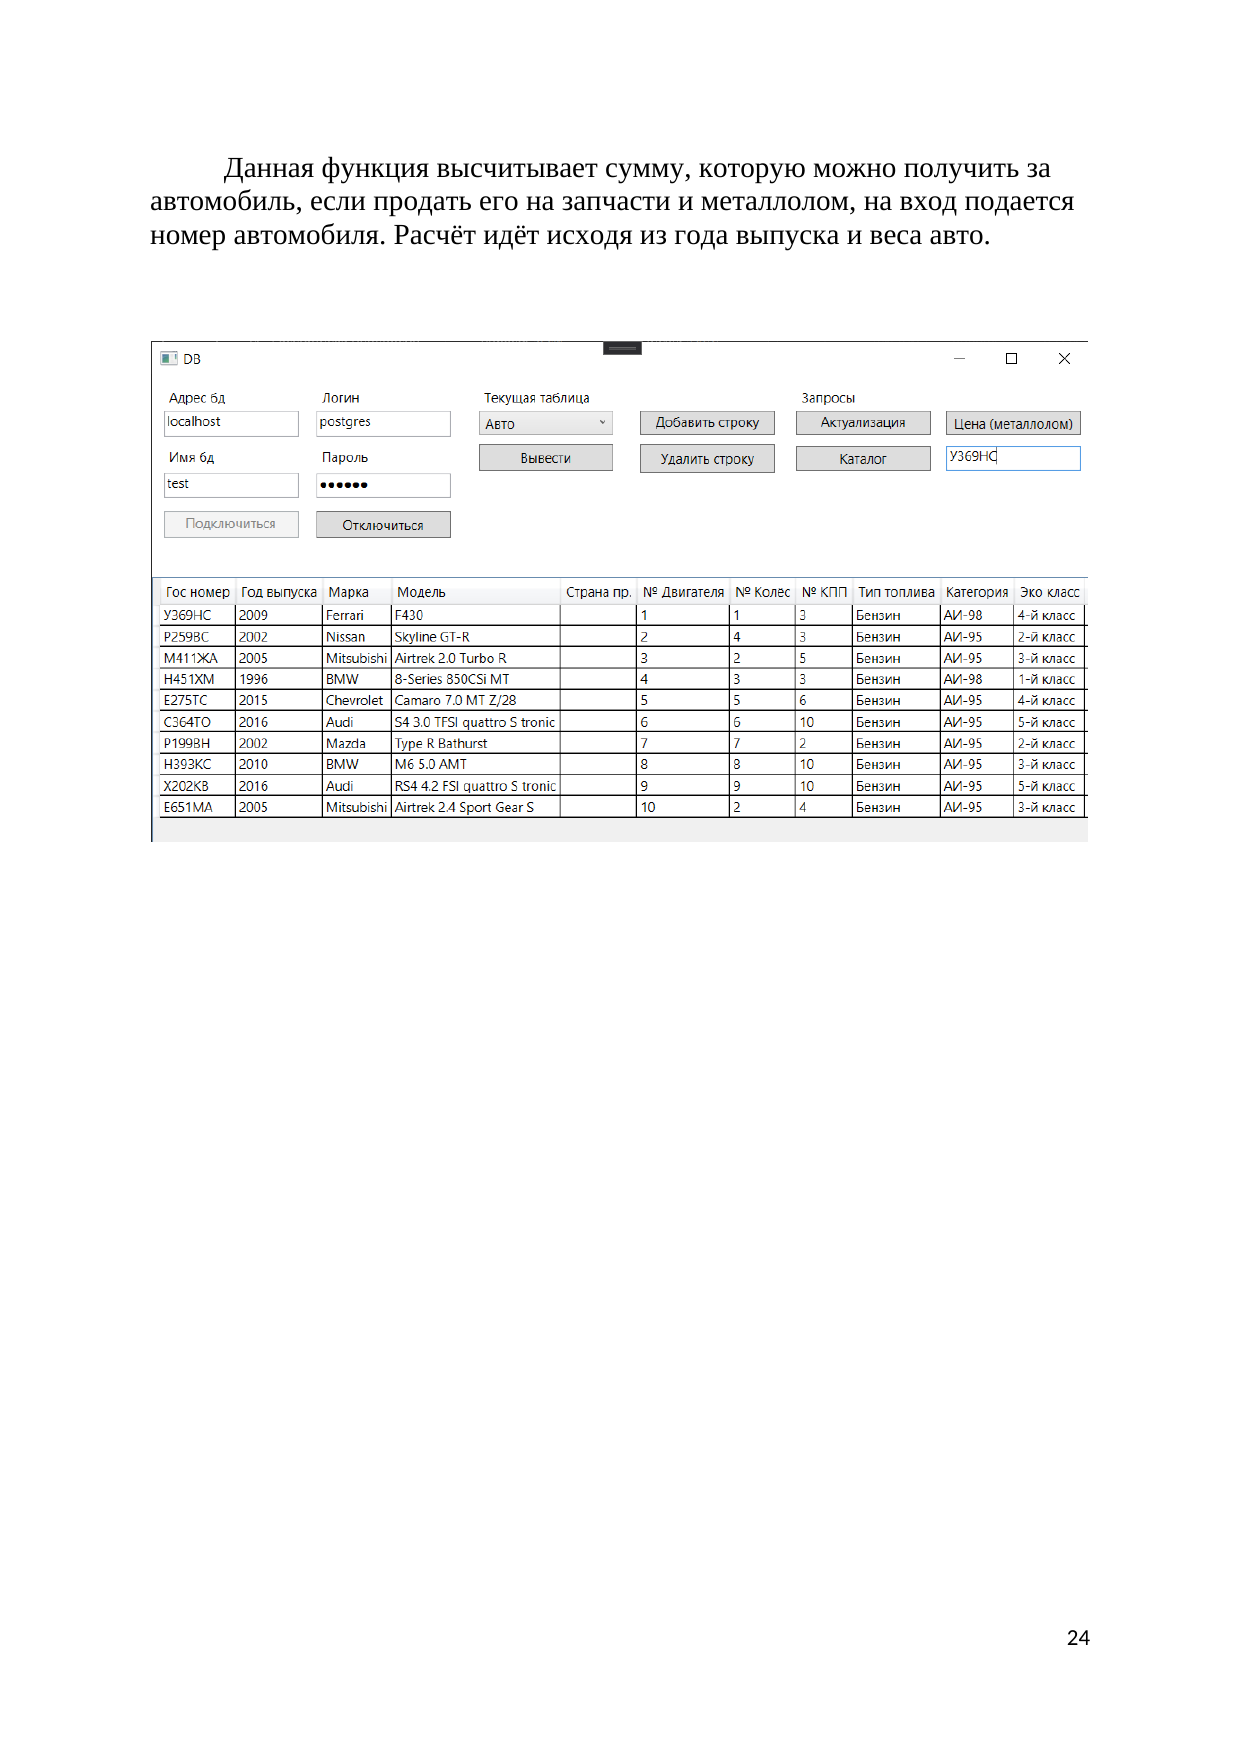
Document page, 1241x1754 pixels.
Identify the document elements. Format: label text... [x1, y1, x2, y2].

picture [151, 341, 1088, 842]
text Данная функция высчитывает сумму, которую можно получить за автомобиль, если продать его на запчасти и металлолом, на вход подается номер автомобиля. Расчёт идёт исходя из года выпуска и веса авто. [150, 150, 1090, 251]
